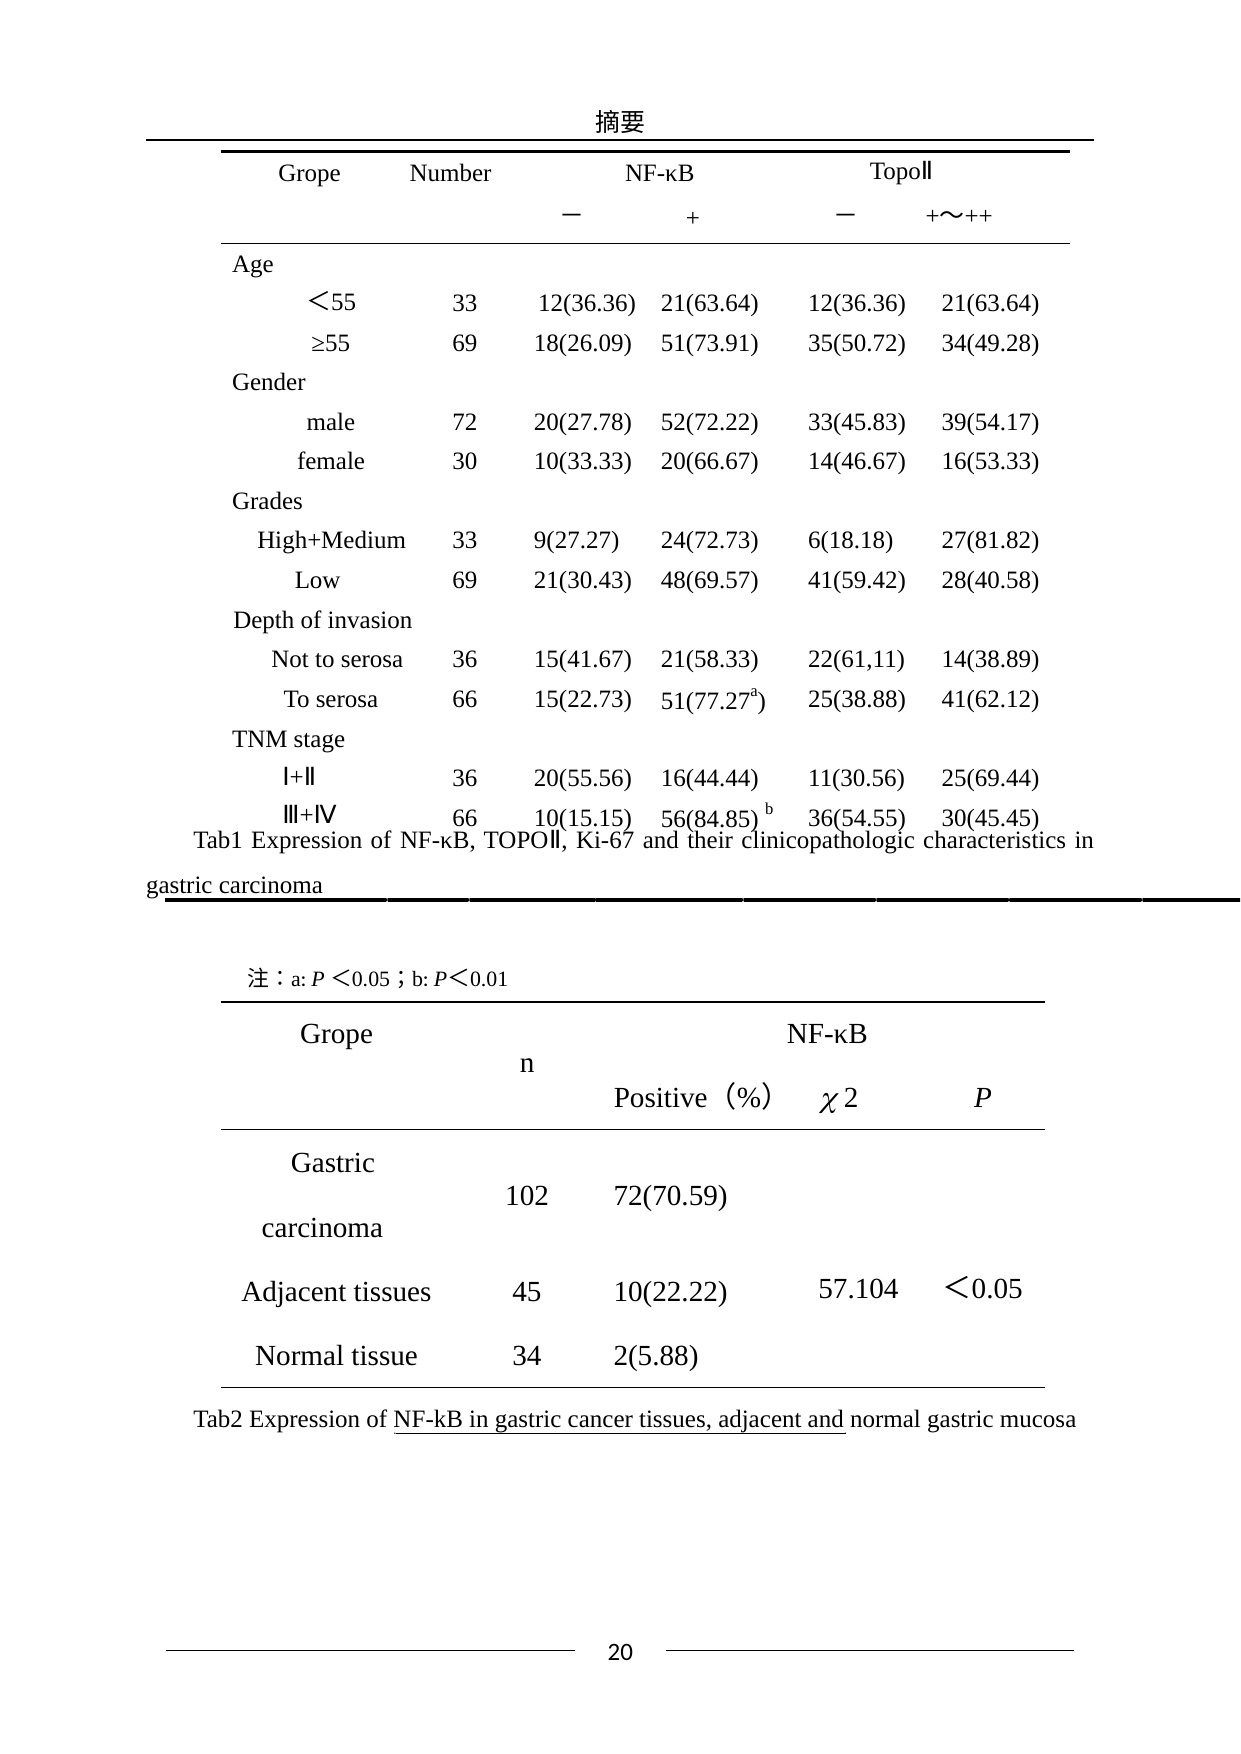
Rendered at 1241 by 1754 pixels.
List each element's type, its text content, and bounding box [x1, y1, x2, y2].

text Tab2 Expression of NF-kB in gastric cancer tissues, adjacent and normal gastric mucosa [146, 1389, 1094, 1433]
text Tab1 Expression of NF-κB, TOPOⅡ, Ki-67 and their clinicopathologic characteristics in gastric carcinoma [146, 811, 1094, 898]
text 注：a: P ＜0.05；b: P＜0.01 [247, 944, 1094, 992]
